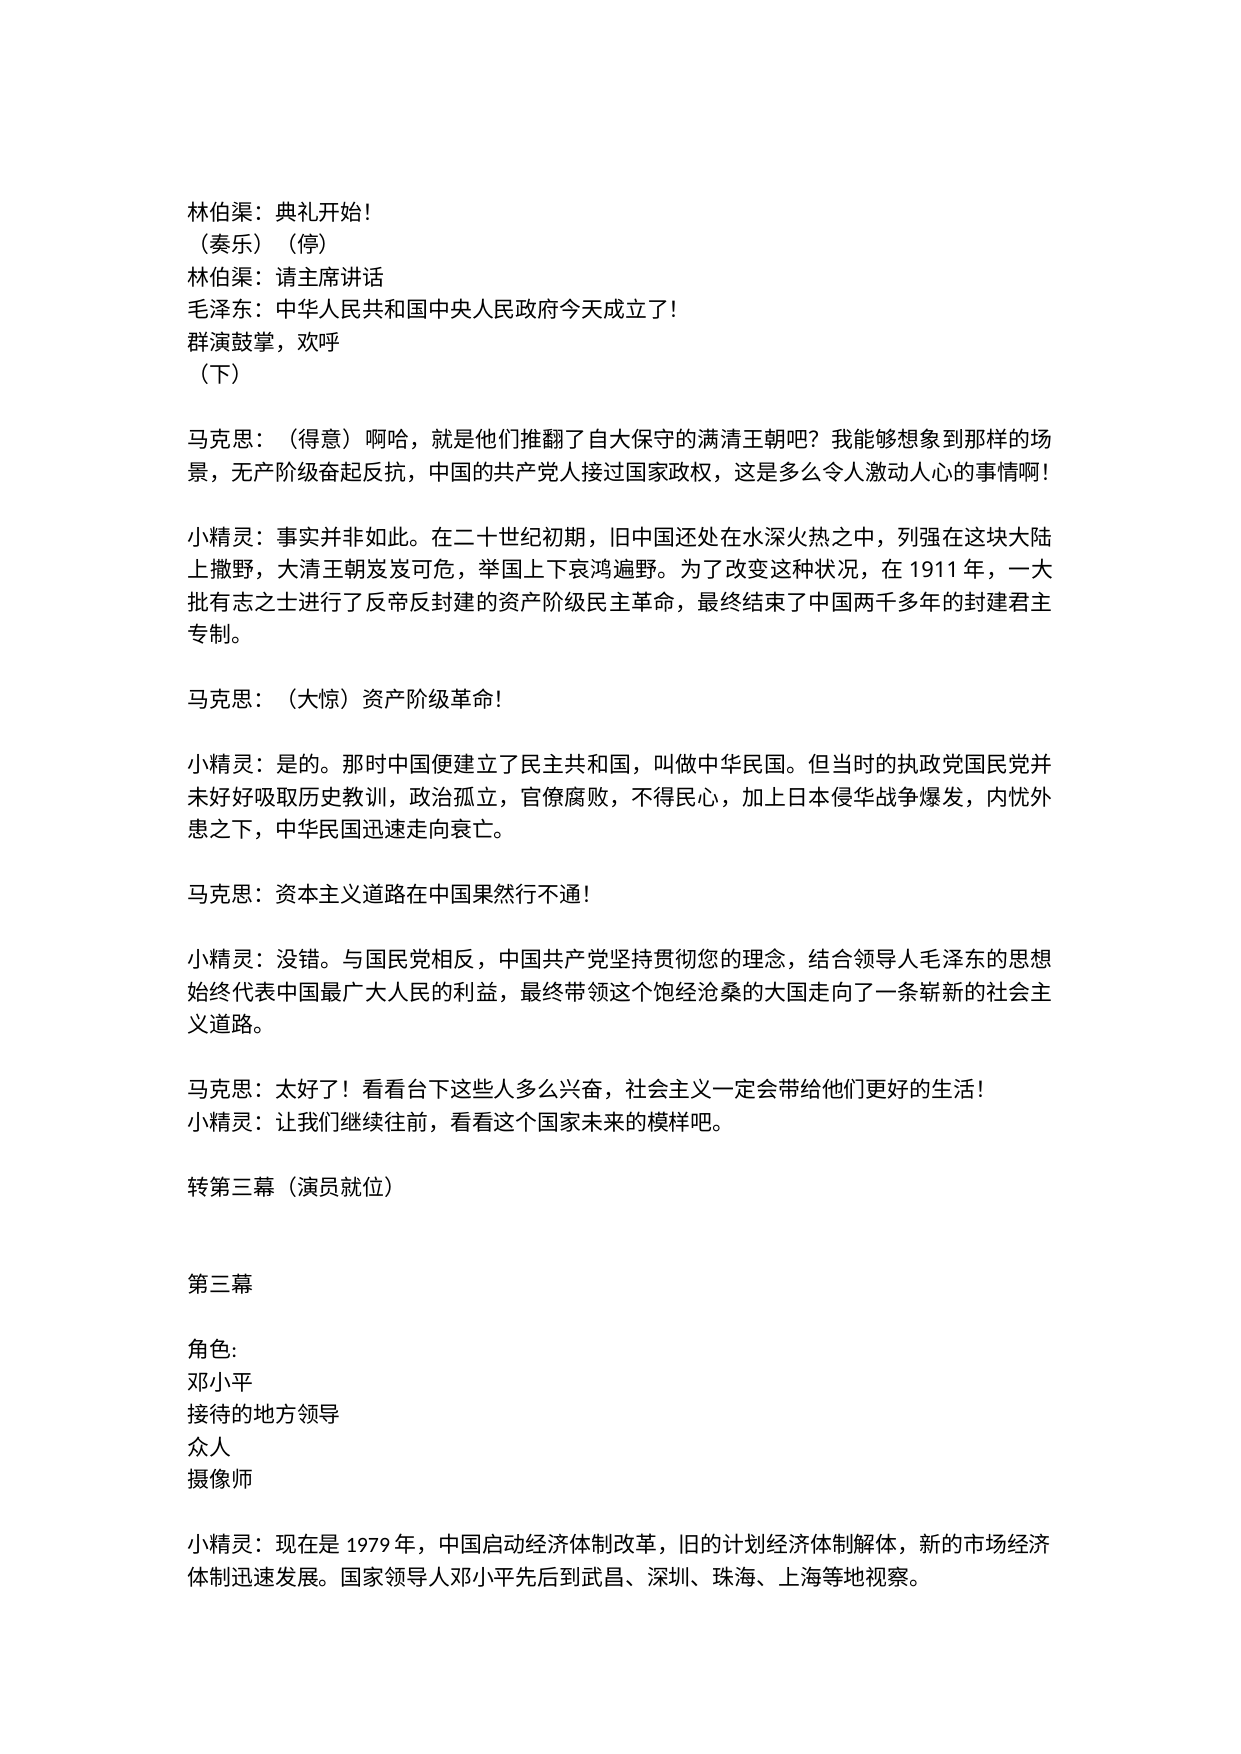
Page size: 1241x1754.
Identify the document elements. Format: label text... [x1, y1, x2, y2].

text 马克思：（大惊）资产阶级革命！ [187, 682, 1053, 714]
text 摄像师 [187, 1462, 1053, 1494]
text （奏乐）（停） [187, 227, 1053, 259]
text （下） [187, 357, 1053, 389]
text 接待的地方领导 [187, 1397, 1053, 1429]
text 小精灵：没错。与国民党相反，中国共产党坚持贯彻您的理念，结合领导人毛泽东的思想，始终代表中国最广大人民的利益，最终带领这个饱经沧桑的大国走向了一条崭新的社会主义道路。 [187, 942, 1053, 1039]
text 小精灵：让我们继续往前，看看这个国家未来的模样吧。 [187, 1104, 1053, 1137]
text 邓小平 [187, 1364, 1053, 1397]
text 小精灵：现在是1979年，中国启动经济体制改革，旧的计划经济体制解体，新的市场经济体制迅速发展。国家领导人邓小平先后到武昌、深圳、珠海、上海等地视察。 [187, 1527, 1053, 1592]
text 林伯渠：请主席讲话 [187, 259, 1053, 292]
text 小精灵：是的。那时中国便建立了民主共和国，叫做中华民国。但当时的执政党国民党并未好好吸取历史教训，政治孤立，官僚腐败，不得民心，加上日本侵华战争爆发，内忧外患之下，中华民国迅速走向衰亡。 [187, 747, 1053, 844]
text 马克思：太好了！看看台下这些人多么兴奋，社会主义一定会带给他们更好的生活！ [187, 1072, 1053, 1104]
text 毛泽东：中华人民共和国中央人民政府今天成立了！ [187, 292, 1053, 324]
text 小精灵：事实并非如此。在二十世纪初期，旧中国还处在水深火热之中，列强在这块大陆上撒野，大清王朝岌岌可危，举国上下哀鸿遍野。为了改变这种状况，在1911年，一大批有志之士进行了反帝反封建的资产阶级民主革命，最终结束了中国两千多年的封建君主专制。 [187, 519, 1053, 649]
text 第三幕 [187, 1267, 1053, 1299]
text 角色: [187, 1332, 1053, 1364]
text 马克思：资本主义道路在中国果然行不通！ [187, 877, 1053, 909]
text 林伯渠：典礼开始！ [187, 194, 1053, 227]
text 群演鼓掌，欢呼 [187, 324, 1053, 357]
text 转第三幕（演员就位） [187, 1169, 1053, 1202]
text 众人 [187, 1429, 1053, 1462]
